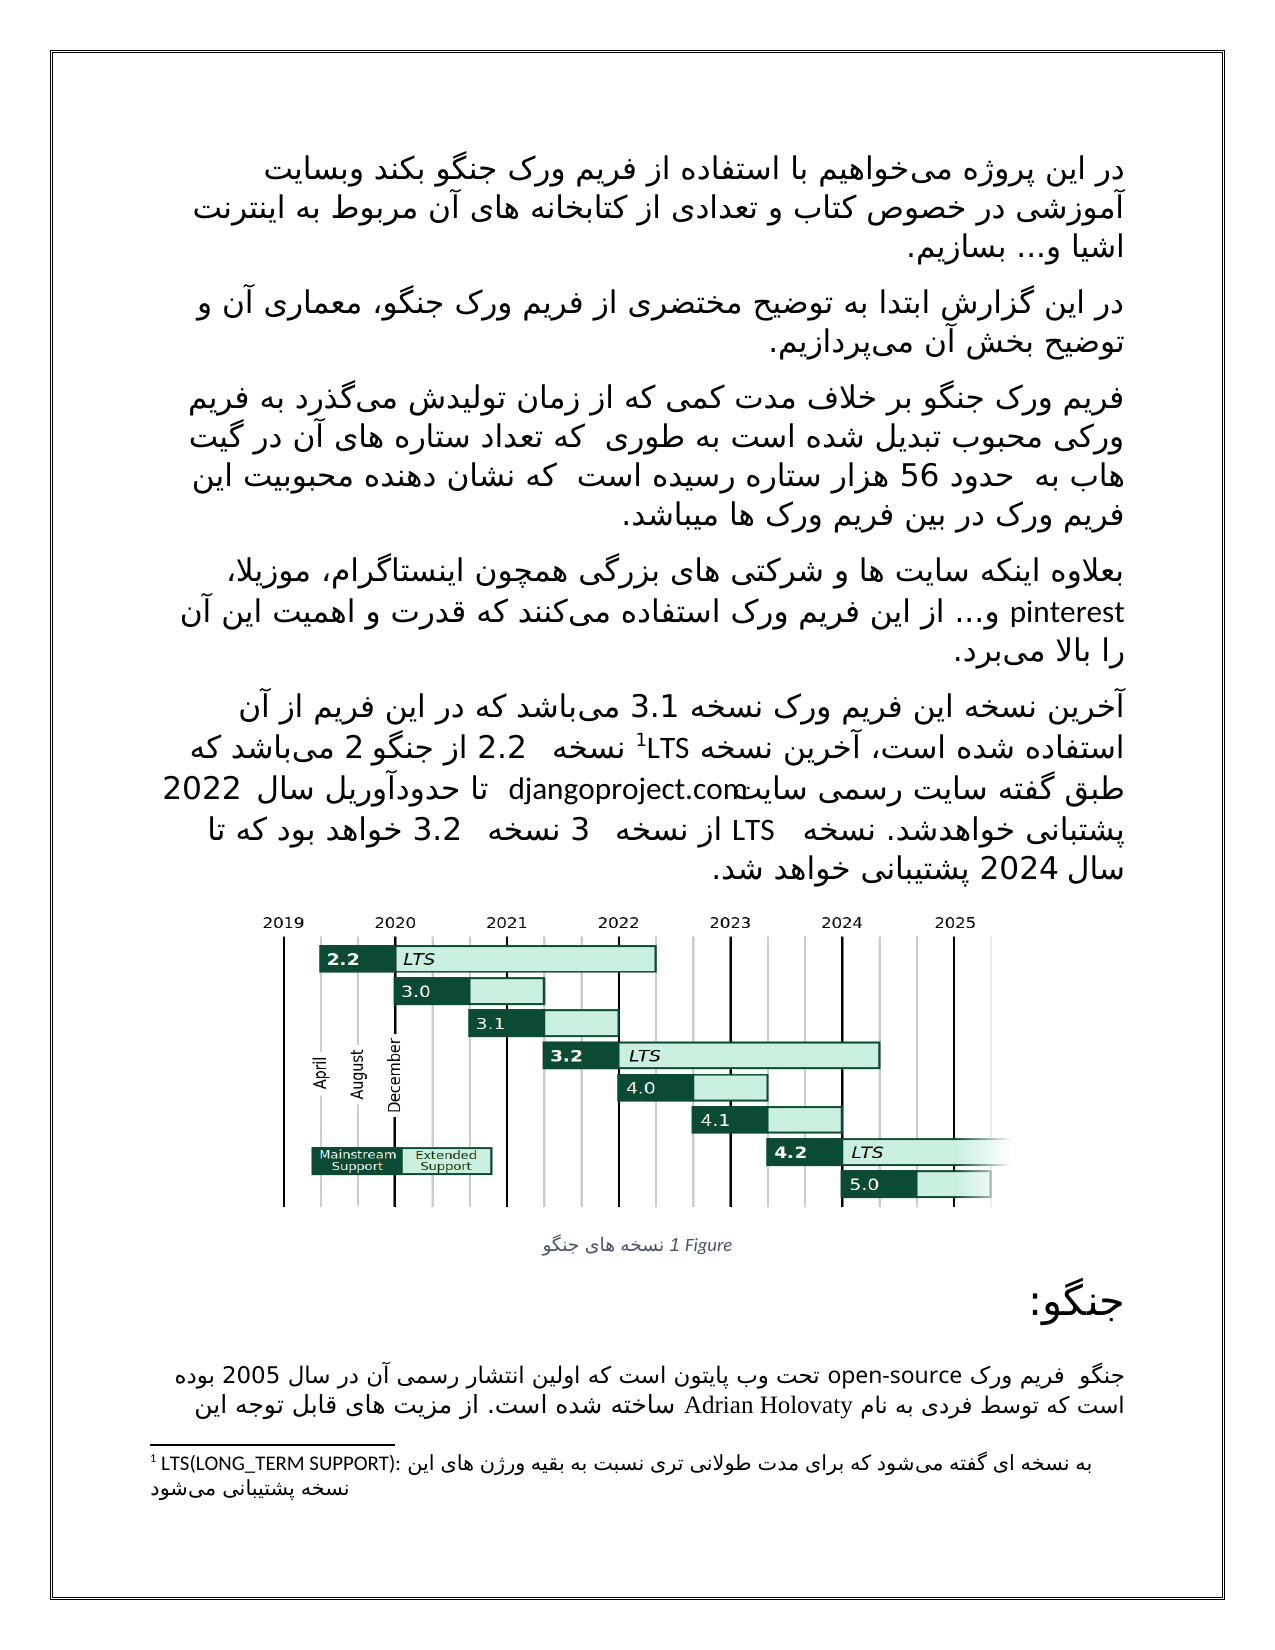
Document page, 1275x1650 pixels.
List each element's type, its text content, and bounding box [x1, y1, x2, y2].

text در این گزارش ابتدا به توضیح مختضری از فریم ورک جنگو، معماری آن و توضیح بخش آن می‌پردازیم. [150, 284, 1125, 360]
text جنگو: [150, 1277, 1125, 1326]
text Figure 1 نسخه های جنگو [150, 1233, 1125, 1256]
text بعلاوه اینکه سایت ها و شرکتی های بزرگی همچون اینستاگرام، موزیلا، pinterest و... از این فریم ورک استفاده می‌کنند که قدرت و اهمیت این آن را بالا می‌برد. [150, 552, 1125, 669]
picture [254, 906, 1021, 1215]
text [150, 1358, 1125, 1419]
text آخرین نسخه این فریم ورک نسخه 3.1 می‌باشد که در این فریم از آن استفاده شده است، آخرین نسخه LTS نسخه 2.2 از جنگو 2 می‌باشد که طبق گفته سایت رسمی سایت djangoproject.com تا حدودآوریل سال 2022 پشتبانی خواهدشد. نسخه LTS از نسخه 3 نسخه 3.2 خواهد بود که تا سال 2024 پشتیبانی خواهد شد. [150, 689, 1125, 887]
text فریم ورک جنگو بر خلاف مدت کمی که از زمان تولیدش می‌گذرد به فریم ورکی محبوب تبدیل شده است به طوری که تعداد ستاره های آن در گیت هاب به حدود 56 هزار ستاره رسیده است که نشان دهنده محبوبیت این فریم ورک در بین فریم ورک ها میباشد. [150, 379, 1125, 533]
text در این پروژه می‌خواهیم با استفاده از فریم ورک جنگو بکند وبسایت آموزشی در خصوص کتاب و تعدادی از کتابخانه های آن مربوط به اینترنت اشیا و... بسازیم. [150, 150, 1125, 265]
